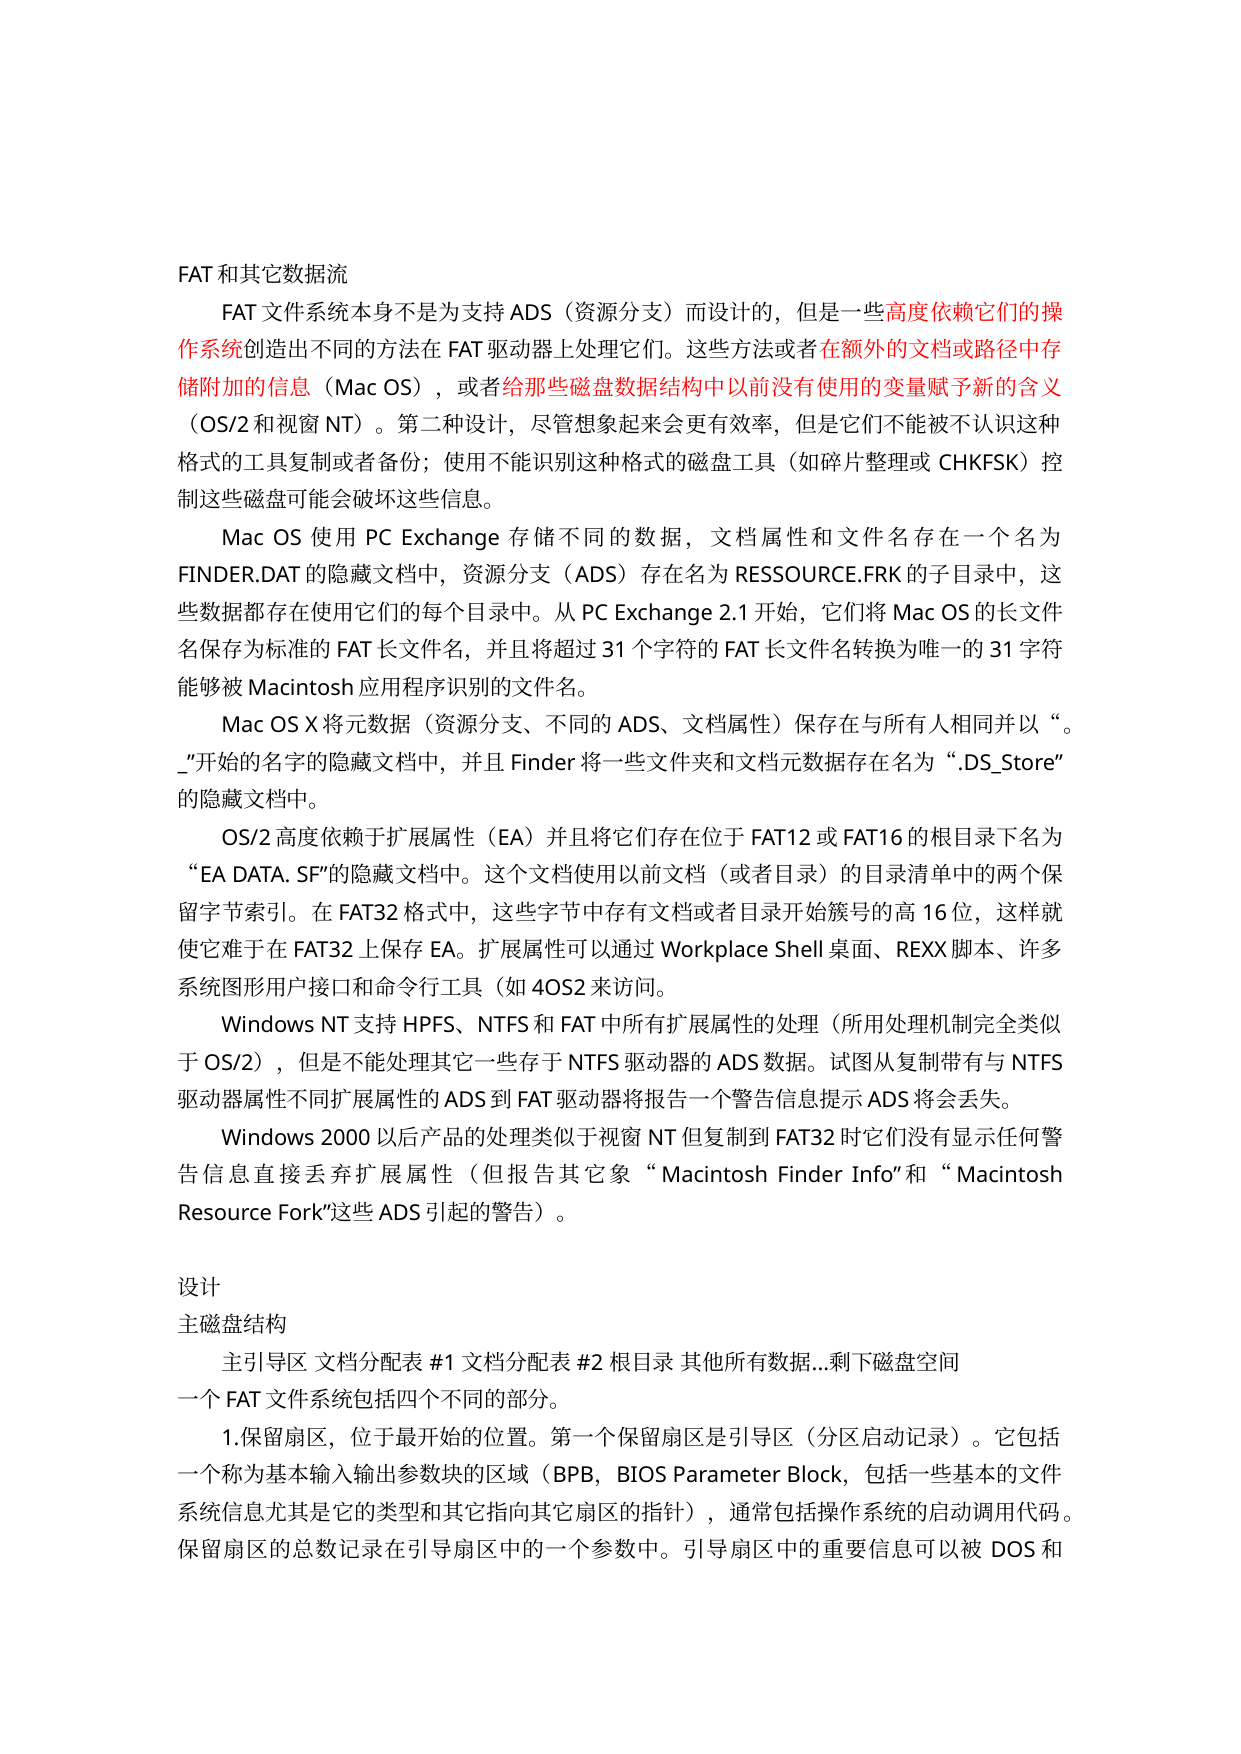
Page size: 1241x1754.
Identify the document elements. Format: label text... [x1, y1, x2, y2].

text FAT和其它数据流 [177, 254, 1063, 292]
text Windows 2000以后产品的处理类似于视窗NT但复制到FAT32时它们没有显示任何警告信息直接丢弃扩展属性（但报告其它象“Macintosh Finder Info”和“Macintosh Resource Fork”这些ADS引起的警告）。 [177, 1117, 1063, 1229]
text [177, 1417, 1063, 1567]
text Windows NT支持HPFS、NTFS和FAT中所有扩展属性的处理（所用处理机制完全类似于OS/2），但是不能处理其它一些存于NTFS驱动器的ADS数据。试图从复制带有与NTFS驱动器属性不同扩展属性的ADS到FAT驱动器将报告一个警告信息提示ADS将会丢失。 [177, 1004, 1063, 1117]
text Mac OS使用PC Exchange存储不同的数据，文档属性和文件名存在一个名为FINDER.DAT的隐藏文档中，资源分支（ADS）存在名为RESSOURCE.FRK的子目录中，这些数据都存在使用它们的每个目录中。从PC Exchange 2.1开始，它们将Mac OS的长文件名保存为标准的FAT长文件名，并且将超过31个字符的FAT长文件名转换为唯一的31字符能够被Macintosh应用程序识别的文件名。 [177, 517, 1063, 704]
text 一个FAT文件系统包括四个不同的部分。 [177, 1379, 1063, 1417]
text 主磁盘结构 [177, 1304, 1063, 1342]
text FAT文件系统本身不是为支持ADS（资源分支）而设计的，但是一些高度依赖它们的操作系统创造出不同的方法在FAT驱动器上处理它们。这些方法或者在额外的文档或路径中存储附加的信息（Mac OS），或者给那些磁盘数据结构中以前没有使用的变量赋予新的含义（OS/2和视窗NT）。第二种设计，尽管想象起来会更有效率，但是它们不能被不认识这种格式的工具复制或者备份；使用不能识别这种格式的磁盘工具（如碎片整理或CHKFSK）控制这些磁盘可能会破坏这些信息。 [177, 292, 1063, 517]
text 设计 [177, 1267, 1063, 1304]
text Mac OS X将元数据（资源分支、不同的ADS、文档属性）保存在与所有人相同并以“。_”开始的名字的隐藏文档中，并且Finder将一些文件夹和文档元数据存在名为“.DS_Store”的隐藏文档中。 [177, 704, 1063, 817]
text 主引导区 文档分配表 #1 文档分配表 #2 根目录 其他所有数据...剩下磁盘空间 [177, 1342, 1063, 1379]
text OS/2高度依赖于扩展属性（EA）并且将它们存在位于FAT12或FAT16的根目录下名为“EA DATA. SF”的隐藏文档中。这个文档使用以前文档（或者目录）的目录清单中的两个保留字节索引。在FAT32格式中，这些字节中存有文档或者目录开始簇号的高16位，这样就使它难于在FAT32上保存EA。扩展属性可以通过Workplace Shell桌面、REXX脚本、许多系统图形用户接口和命令行工具（如4OS2来访问。 [177, 817, 1063, 1004]
